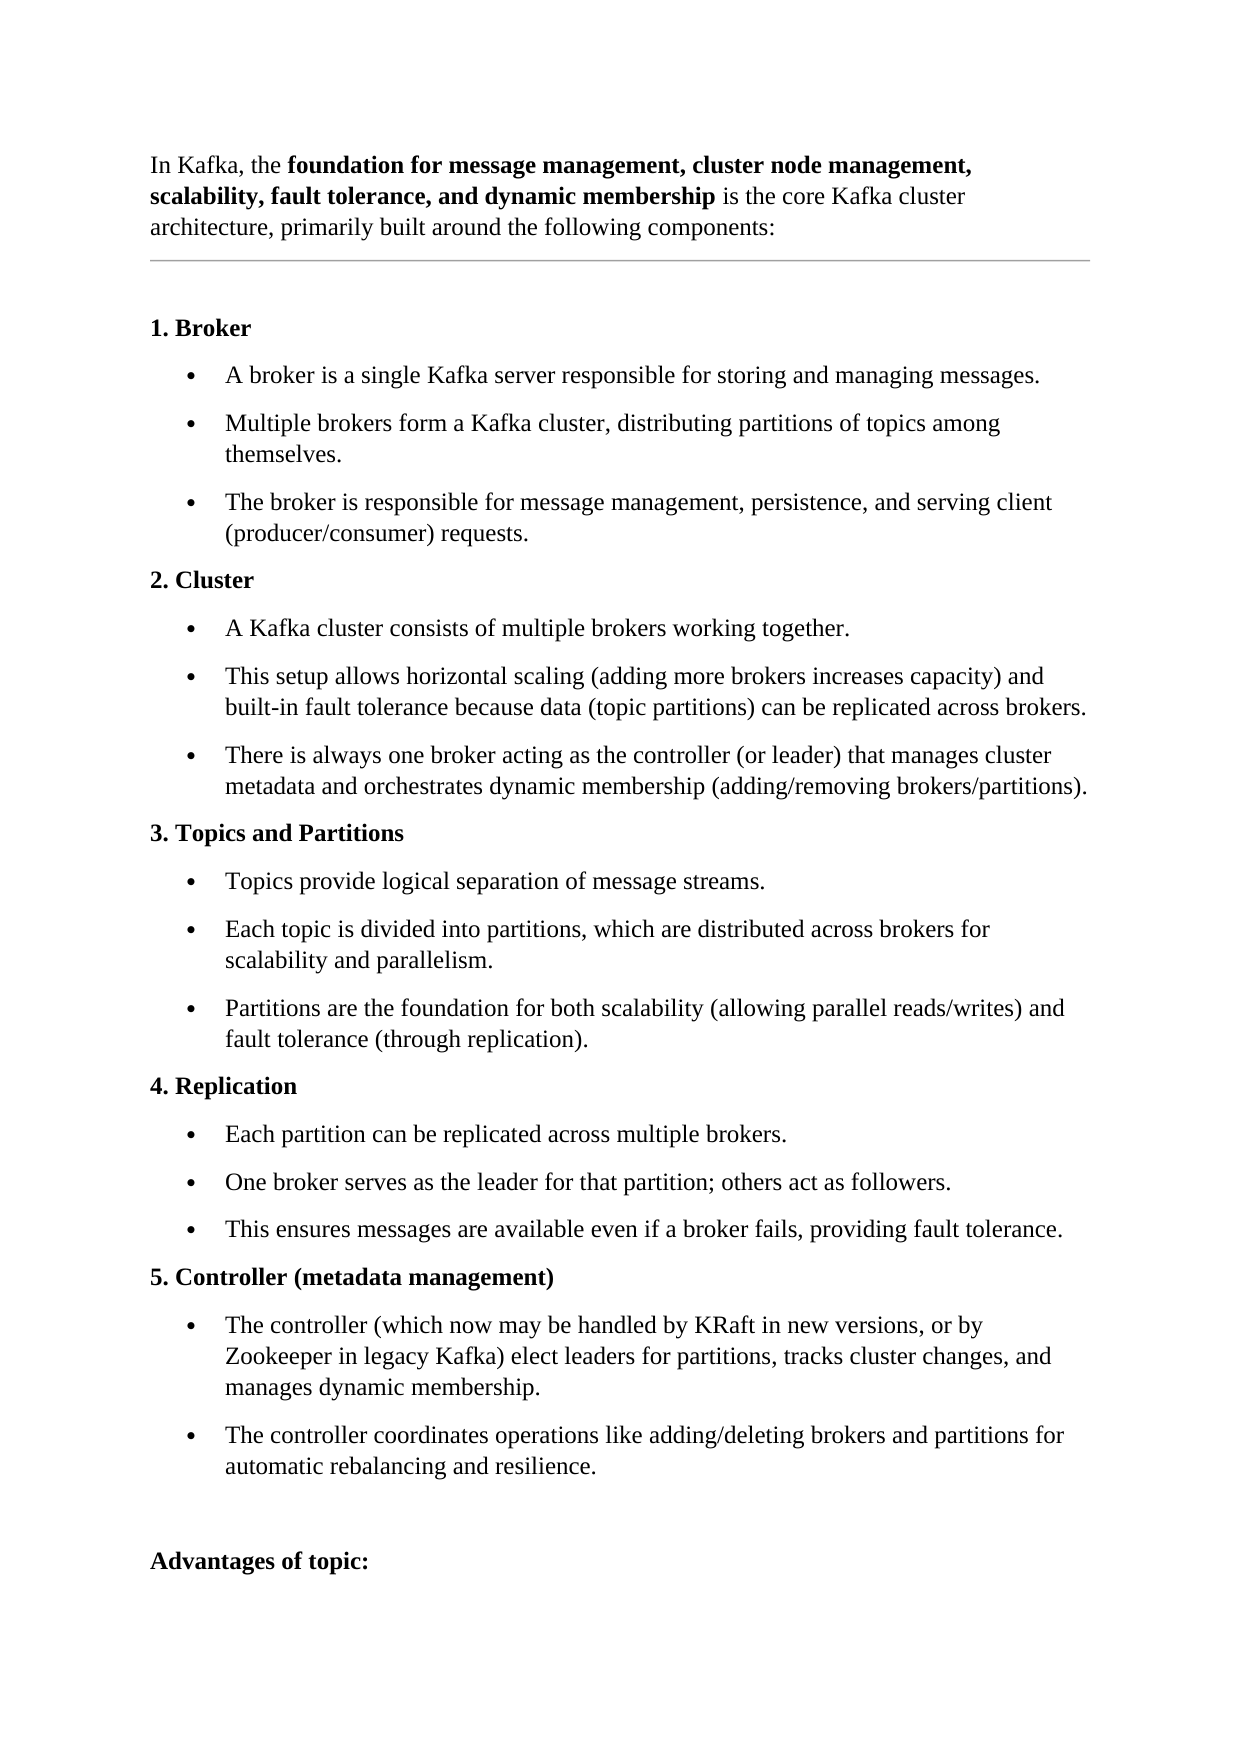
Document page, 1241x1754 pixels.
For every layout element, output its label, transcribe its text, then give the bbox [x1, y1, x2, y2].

list The controller (which now may be handled by KRaft in new versions, or by Zookeeper in legacy Kafka) elect leaders for partitions, tracks cluster changes, and manages dynamic membership. [187, 1310, 1090, 1401]
list There is always one broker acting as the controller (or leader) that manages cluster metadata and orchestrates dynamic membership (adding/removing brokers/partitions). [187, 740, 1090, 799]
list Multiple brokers form a Kafka cluster, distributing partitions of topics among themselves. [187, 408, 1090, 468]
text 2. Cluster [150, 566, 1090, 594]
list One broker serves as the leader for that partition; others act as followers. [187, 1167, 1090, 1196]
text 3. Topics and Partitions [150, 818, 1090, 847]
list Partitions are the foundation for both scalability (allowing parallel reads/writes) and fault tolerance (through replication). [187, 993, 1090, 1052]
text In Kafka, the foundation for message management, cluster node management, scalability, fault tolerance, and dynamic membership is the core Kafka cluster architecture, primarily built around the following components: [150, 150, 1090, 241]
list Each partition can be replicated across multiple brokers. [187, 1119, 1090, 1148]
list The broker is responsible for message management, persistence, and serving client (producer/consumer) requests. [187, 487, 1090, 547]
list A Kafka cluster consists of multiple brokers working together. [187, 613, 1090, 642]
text Advantages of topic: [150, 1546, 1090, 1575]
text 5. Controller (metadata management) [150, 1262, 1090, 1291]
list This setup allows horizontal scaling (adding more brokers increases capacity) and built-in fault tolerance because data (topic partitions) can be replicated across brokers. [187, 661, 1090, 721]
text 1. Broker [150, 313, 1090, 341]
list Topics provide logical separation of message streams. [187, 866, 1090, 895]
text 4. Replication [150, 1071, 1090, 1100]
list Each topic is divided into partitions, which are distributed across brokers for scalability and parallelism. [187, 914, 1090, 974]
list A broker is a single Kafka server responsible for storing and managing messages. [187, 360, 1090, 389]
list The controller coordinates operations like adding/deleting brokers and partitions for automatic rebalancing and resilience. [187, 1420, 1090, 1479]
list This ensures messages are available even if a broker fails, providing fault tolerance. [187, 1214, 1090, 1243]
